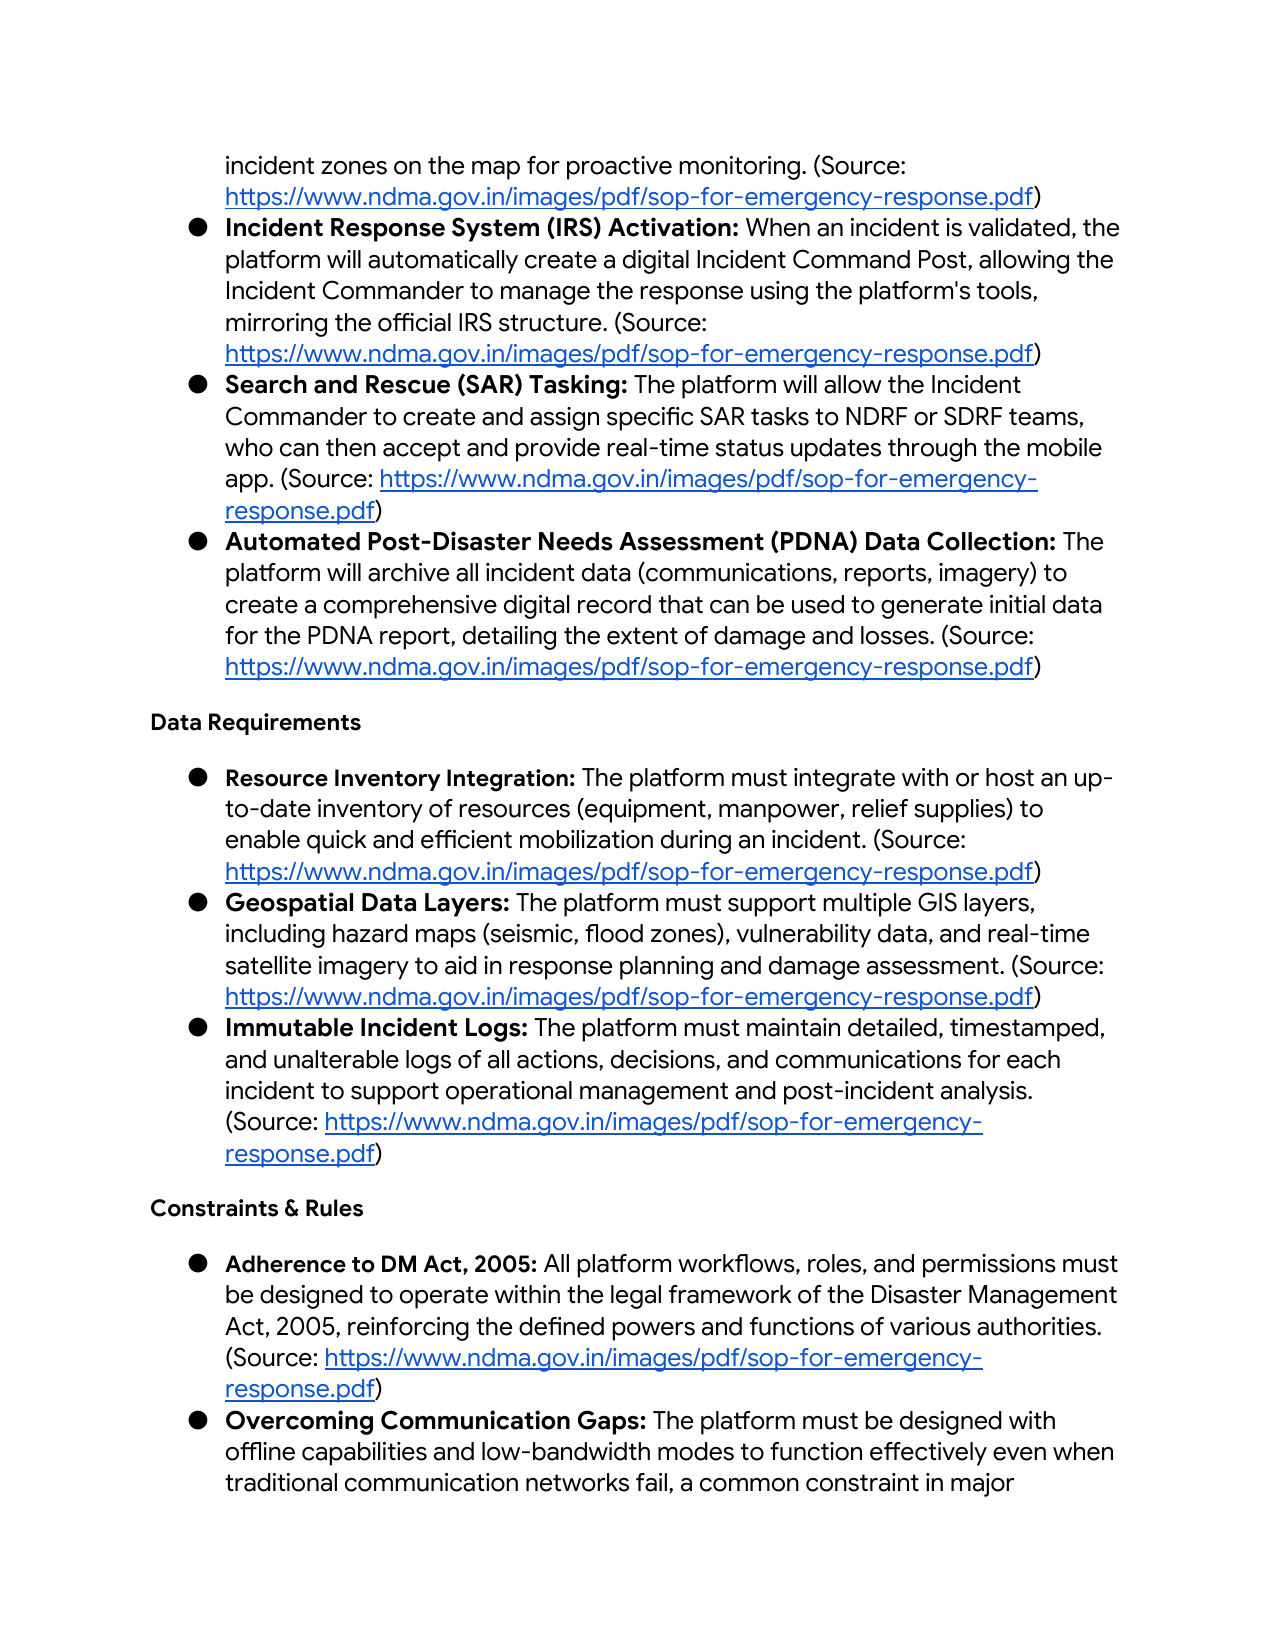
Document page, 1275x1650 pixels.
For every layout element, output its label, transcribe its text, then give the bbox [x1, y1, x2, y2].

list Geospatial Data Layers: The platform must support multiple GIS layers, including hazard maps (seismic, flood zones), vulnerability data, and real-time satellite imagery to aid in response planning and damage assessment. (Source: https://www.ndma.gov.in/images/pdf/sop-for-emergency-response.pdf) [187, 887, 1125, 1013]
list Resource Inventory Integration: The platform must integrate with or host an up-to-date inventory of resources (equipment, manpower, relief supplies) to enable quick and efficient mobilization during an incident. (Source: https://www.ndma.gov.in/images/pdf/sop-for-emergency-response.pdf) [187, 762, 1125, 887]
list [187, 150, 1125, 213]
list Search and Rescue (SAR) Tasking: The platform will allow the Incident Commander to create and assign specific SAR tasks to NDRF or SDRF teams, who can then accept and provide real-time status updates through the mobile app. (Source: https://www.ndma.gov.in/images/pdf/sop-for-emergency-response.pdf) [187, 369, 1125, 526]
list Immutable Incident Logs: The platform must maintain detailed, timestamped, and unalterable logs of all actions, decisions, and communications for each incident to support operational management and post-incident analysis. (Source: https://www.ndma.gov.in/images/pdf/sop-for-emergency-response.pdf) [187, 1013, 1125, 1169]
subtitle Data Requirements [150, 708, 1125, 737]
list Incident Response System (IRS) Activation: When an incident is validated, the platform will automatically create a digital Incident Command Post, allowing the Incident Commander to manage the response using the platform's tools, mirroring the official IRS structure. (Source: https://www.ndma.gov.in/images/pdf/sop-for-emergency-response.pdf) [187, 213, 1125, 369]
list Adherence to DM Act, 2005: All platform workflows, roles, and permissions must be designed to operate within the legal framework of the Disaster Management Act, 2005, reinforcing the defined powers and functions of various authorities. (Source: https://www.ndma.gov.in/images/pdf/sop-for-emergency-response.pdf) [187, 1248, 1125, 1405]
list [187, 1405, 1125, 1499]
subtitle Constraints & Rules [150, 1194, 1125, 1223]
list Automated Post-Disaster Needs Assessment (PDNA) Data Collection: The platform will archive all incident data (communications, reports, imagery) to create a comprehensive digital record that can be used to generate initial data for the PDNA report, detailing the extent of damage and losses. (Source: https://www.ndma.gov.in/images/pdf/sop-for-emergency-response.pdf) [187, 526, 1125, 683]
